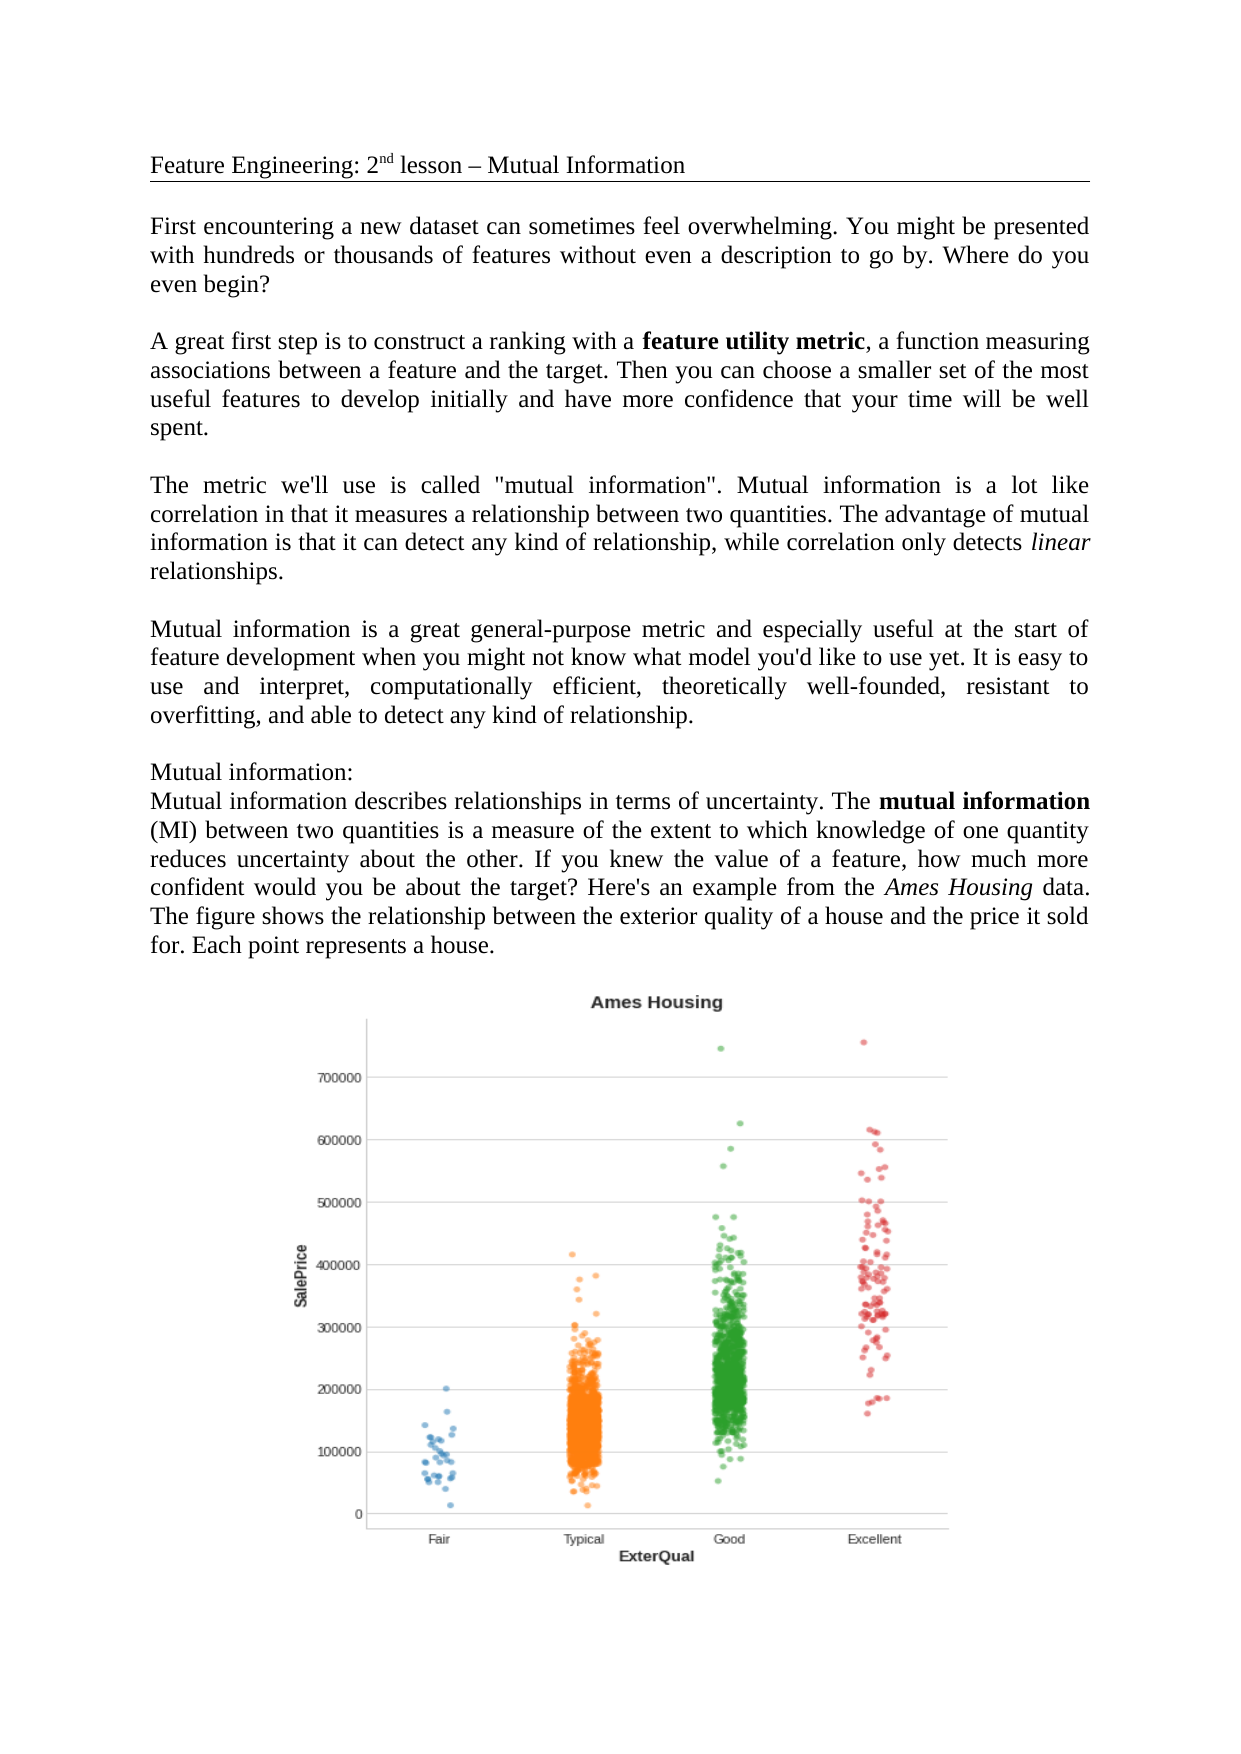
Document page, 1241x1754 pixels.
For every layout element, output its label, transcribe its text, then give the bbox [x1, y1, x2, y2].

text First encountering a new dataset can sometimes feel overwhelming. You might be presented with hundreds or thousands of features without even a description to go by. Where do you even begin? [150, 211, 1090, 297]
text Mutual information describes relationships in terms of uncertainty. The mutual information (MI) between two quantities is a measure of the extent to which knowledge of one quantity reduces uncertainty about the other. If you knew the value of a feature, how much more confident would you be about the target? Here's an example from the Ames Housing data. The figure shows the relationship between the exterior quality of a house and the price it sold for. Each point represents a house. [150, 786, 1090, 959]
text The metric we'll use is called "mutual information". Mutual information is a lot like correlation in that it measures a relationship between two quantities. The advantage of mutual information is that it can detect any kind of relationship, while correlation only detects linear relationships. [150, 470, 1090, 585]
picture [285, 987, 956, 1572]
text Mutual information: [150, 757, 1090, 786]
text Feature Engineering: 2nd lesson – Mutual Information [150, 150, 1090, 181]
text Mutual information is a great general-purpose metric and especially useful at the start of feature development when you might not know what model you'd like to use yet. It is easy to use and interpret, computationally efficient, theoretically well-founded, resistant to overfitting, and able to detect any kind of relationship. [150, 614, 1090, 729]
text A great first step is to construct a ranking with a feature utility metric, a function measuring associations between a feature and the target. Then you can choose a smaller set of the most useful features to develop initially and have more confidence that your time will be well spent. [150, 326, 1090, 441]
